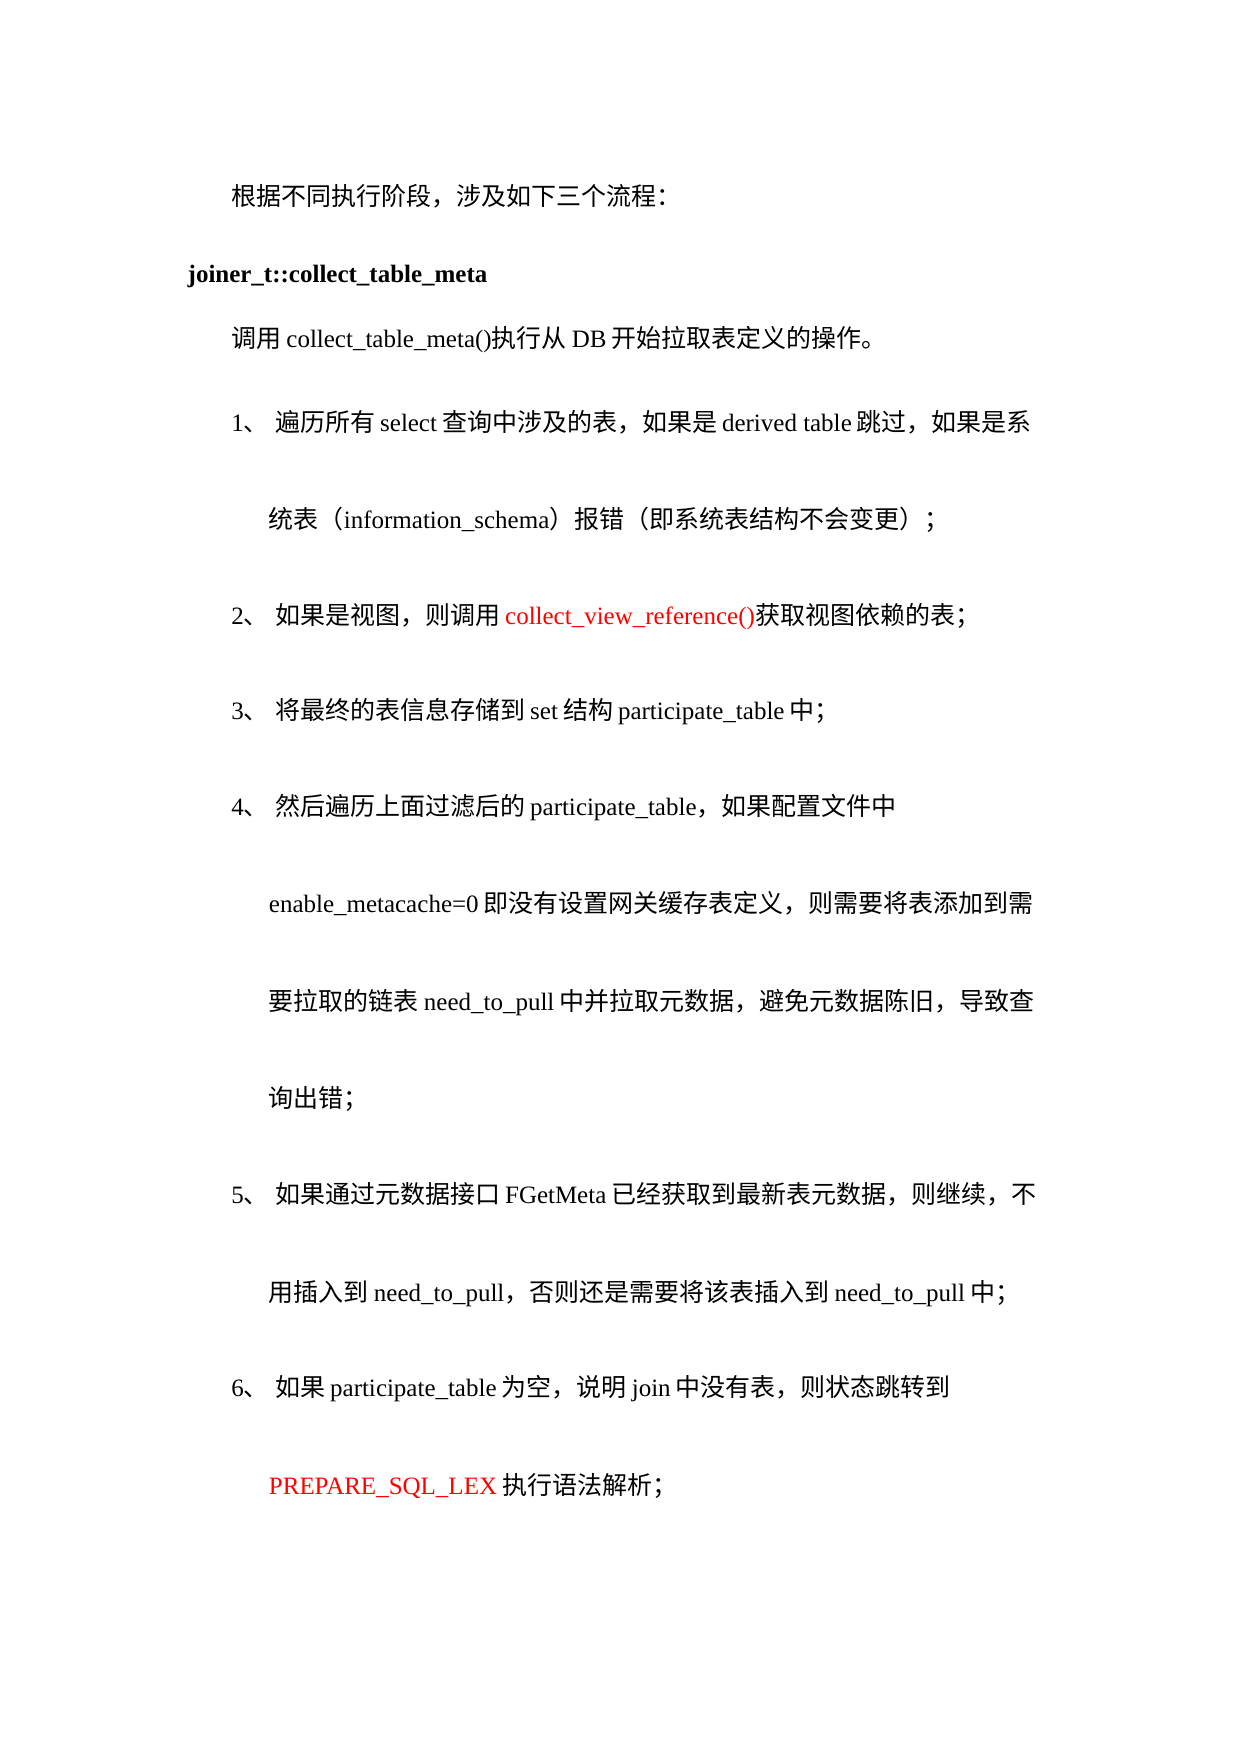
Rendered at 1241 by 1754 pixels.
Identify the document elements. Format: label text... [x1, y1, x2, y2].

subtitle joiner_t::collect_table_meta [187, 258, 1053, 290]
list 将最终的表信息存储到set结构participate_table中； [231, 676, 1053, 741]
list 然后遍历上面过滤后的participate_table，如果配置文件中enable_metacache=0即没有设置网关缓存表定义，则需要将表添加到需要拉取的链表need_to_pull中并拉取元数据，避免元数据陈旧，导致查询出错； [231, 772, 1053, 1129]
list 如果是视图，则调用collect_view_reference()获取视图依赖的表； [231, 581, 1053, 646]
list 遍历所有select查询中涉及的表，如果是derived table跳过，如果是系统表（information_schema）报错（即系统表结构不会变更）； [231, 388, 1053, 550]
text 根据不同执行阶段，涉及如下三个流程： [187, 162, 1053, 227]
list 如果participate_table为空，说明join中没有表，则状态跳转到PREPARE_SQL_LEX执行语法解析； [231, 1353, 1053, 1516]
text 调用collect_table_meta()执行从DB开始拉取表定义的操作。 [187, 304, 1053, 369]
list 如果通过元数据接口FGetMeta已经获取到最新表元数据，则继续，不用插入到need_to_pull，否则还是需要将该表插入到need_to_pull中； [231, 1160, 1053, 1323]
